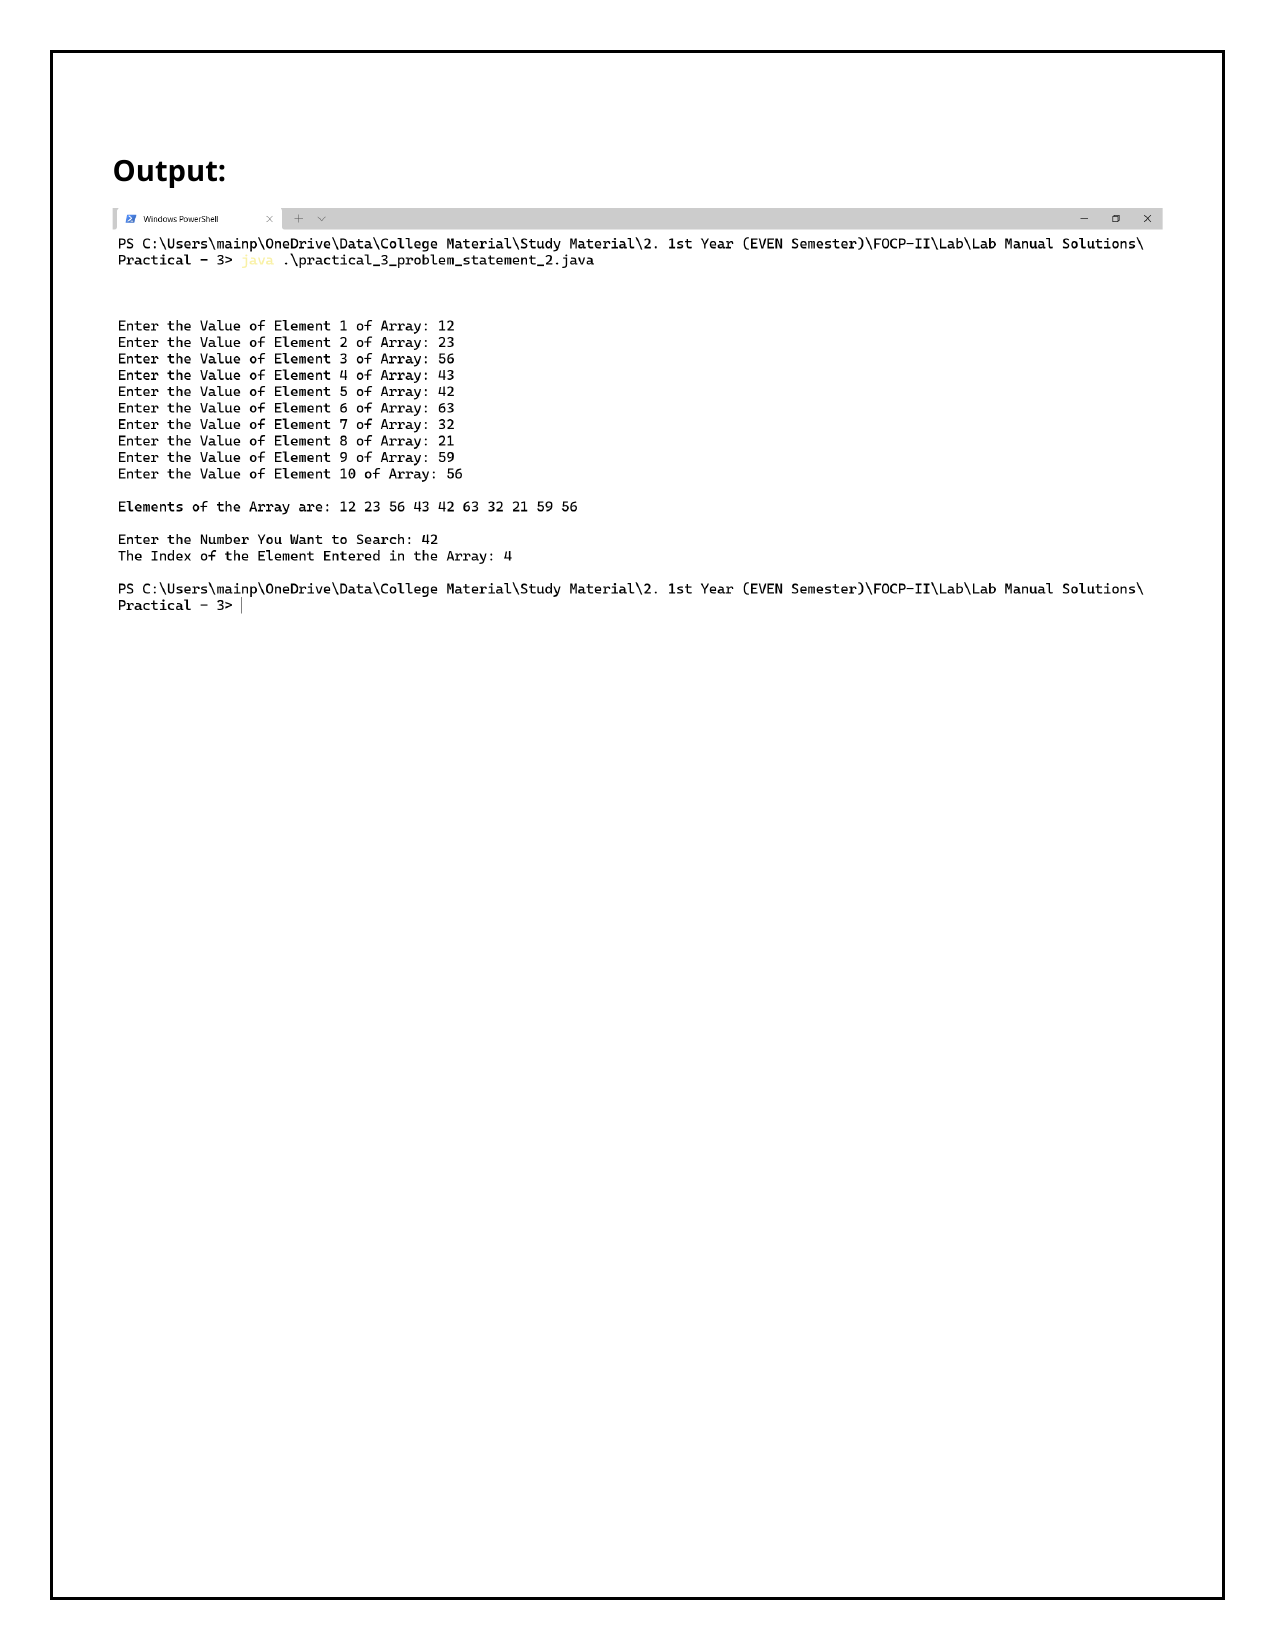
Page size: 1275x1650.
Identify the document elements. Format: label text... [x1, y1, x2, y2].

text Output: [112, 150, 1162, 190]
picture [112, 208, 1163, 767]
